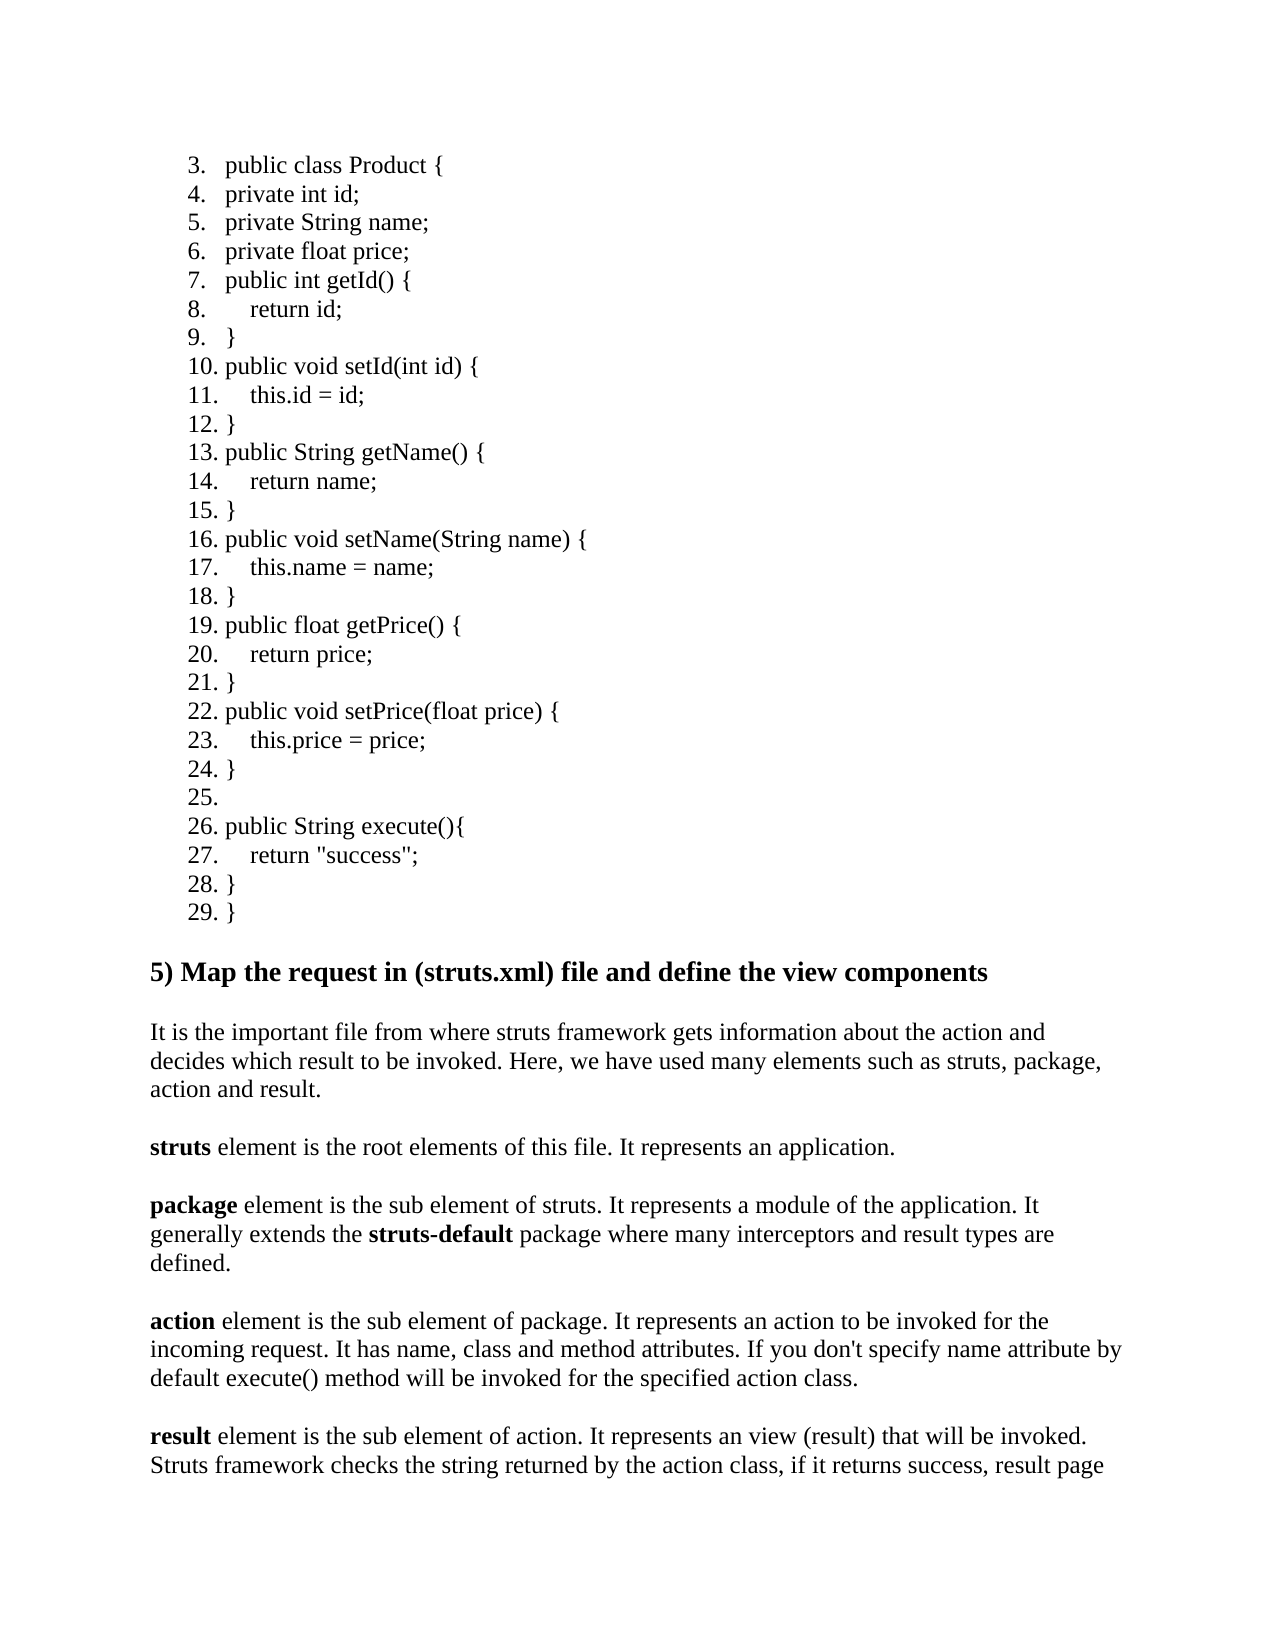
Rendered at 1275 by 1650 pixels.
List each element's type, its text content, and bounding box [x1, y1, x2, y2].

text 5) Map the request in (struts.xml) file and define the view components [150, 955, 1125, 988]
text It is the important file from where struts framework gets information about the action and decides which result to be invoked. Here, we have used many elements such as struts, package, action and result. [150, 1017, 1125, 1103]
list public void setName(String name) { [187, 524, 1125, 552]
list private String name; [187, 207, 1125, 236]
list } [187, 667, 1125, 696]
list public int getId() { [187, 265, 1125, 294]
text package element is the sub element of struts. It represents a module of the application. It generally extends the struts-default package where many interceptors and result types are defined. [150, 1190, 1125, 1277]
list return id; [187, 294, 1125, 322]
list } [187, 897, 1125, 926]
list } [187, 322, 1125, 351]
list public String getName() { [187, 437, 1125, 466]
list } [187, 581, 1125, 610]
list } [187, 495, 1125, 524]
list } [187, 409, 1125, 437]
text struts element is the root elements of this file. It represents an application. [150, 1132, 1125, 1161]
list this.id = id; [187, 380, 1125, 409]
list this.name = name; [187, 552, 1125, 581]
list } [187, 754, 1125, 782]
list private int id; [187, 179, 1125, 207]
list return name; [187, 466, 1125, 495]
list public void setId(int id) { [187, 351, 1125, 380]
text action element is the sub element of package. It represents an action to be invoked for the incoming request. It has name, class and method attributes. If you don't specify name attribute by default execute() method will be invoked for the specified action class. [150, 1306, 1125, 1392]
list public class Product { [187, 150, 1125, 179]
list public void setPrice(float price) { [187, 696, 1125, 725]
list public String execute(){ [187, 811, 1125, 840]
list } [187, 869, 1125, 897]
list this.price = price; [187, 725, 1125, 754]
list return "success"; [187, 840, 1125, 869]
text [150, 1421, 1125, 1479]
list return price; [187, 639, 1125, 667]
list public float getPrice() { [187, 610, 1125, 639]
list private float price; [187, 236, 1125, 265]
